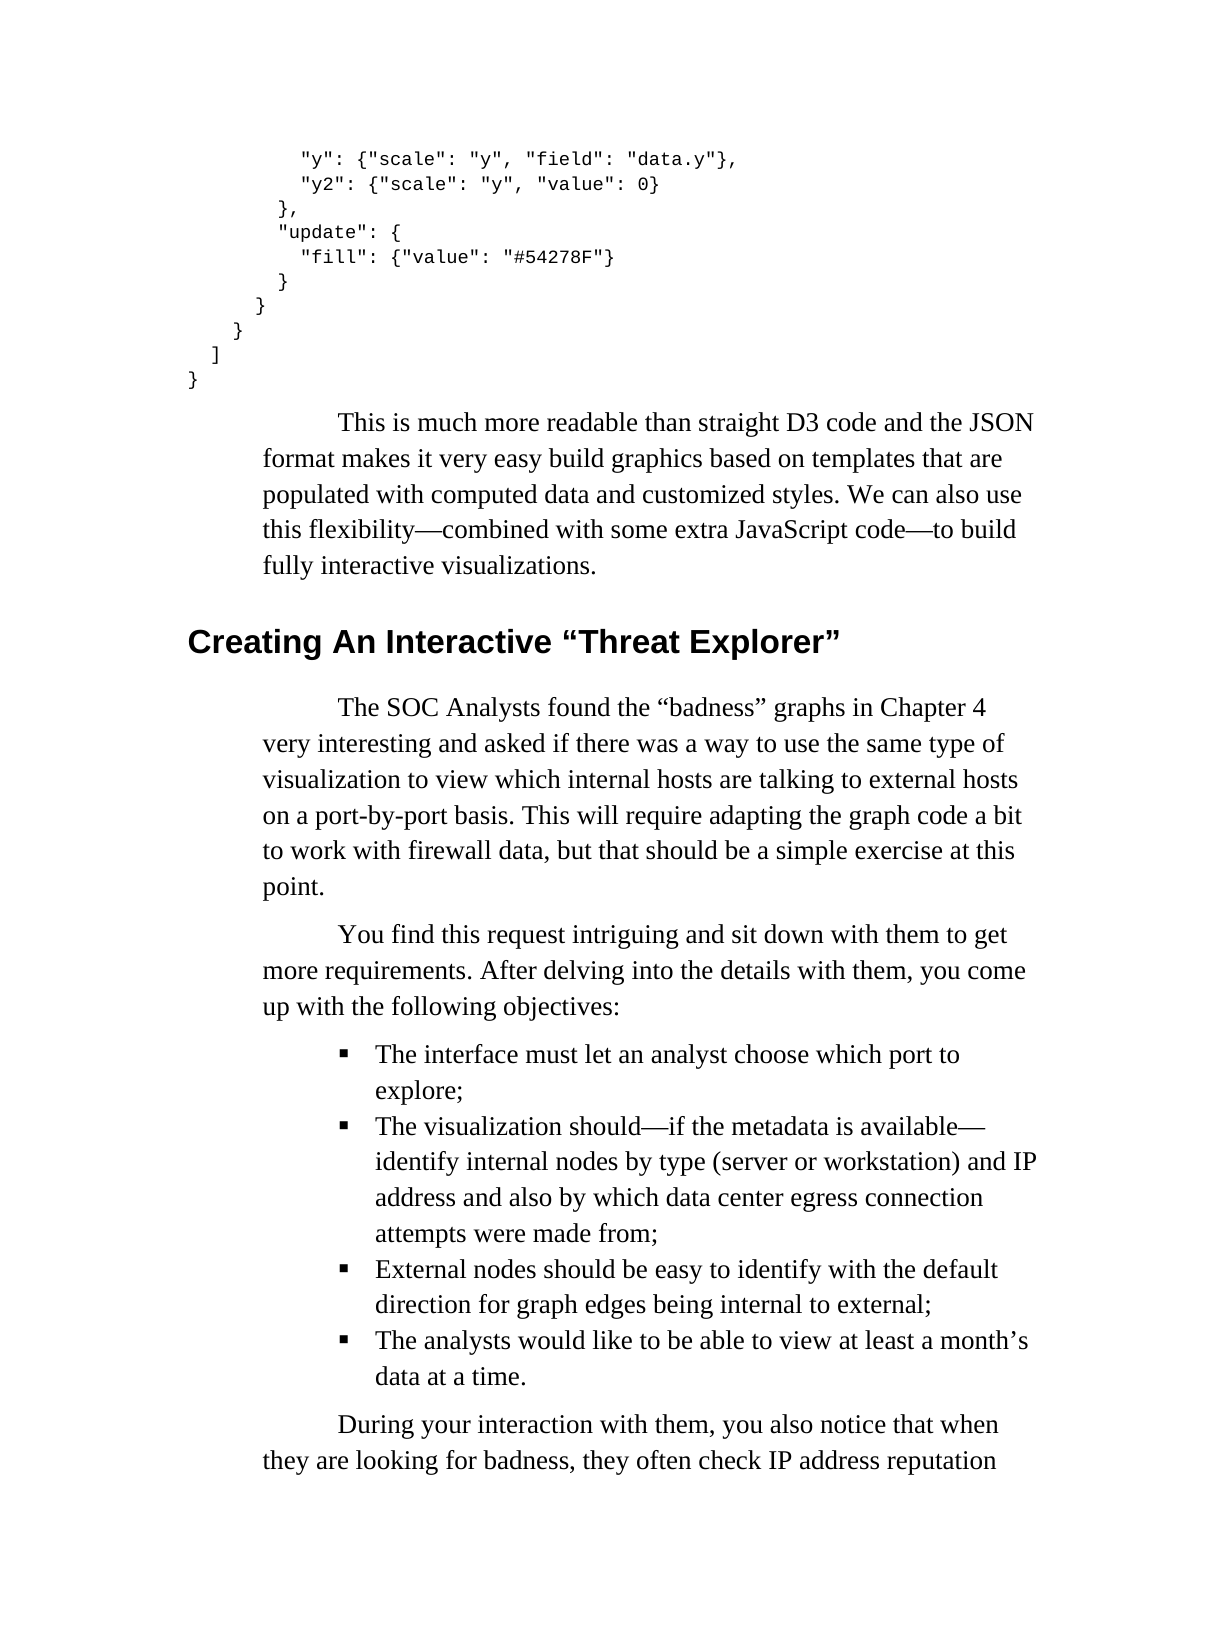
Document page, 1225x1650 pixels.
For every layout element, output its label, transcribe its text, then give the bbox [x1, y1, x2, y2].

text } [187, 296, 1037, 317]
text "update": { [187, 223, 1037, 244]
list The interface must let an analyst choose which port to explore; [337, 1038, 1037, 1105]
text }, [187, 199, 1037, 220]
text } [187, 321, 1037, 342]
list External nodes should be easy to identify with the default direction for graph edges being internal to external; [337, 1253, 1037, 1320]
text } [187, 369, 1037, 391]
text The SOC Analysts found the “badness” graphs in Chapter 4 very interesting and asked if there was a way to use the same type of visualization to view which internal hosts are talking to external hosts on a port-by-port basis. This will require adapting the graph code a bit to work with firewall data, but that should be a simple exercise at this point. [262, 692, 1037, 901]
text This is much more readable than straight D3 code and the JSON format makes it very easy build graphics based on templates that are populated with computed data and customized styles. We can also use this flexibility—combined with some extra JavaScript code—to build fully interactive visualizations. [262, 406, 1037, 580]
text You find this request intriguing and sit down with them to get more requirements. After delving into the details with them, you come up with the following objectives: [262, 918, 1037, 1021]
list The analysts would like to be able to view at least a month’s data at a time. [337, 1324, 1037, 1391]
list The visualization should—if the metadata is available—identify internal nodes by type (server or workstation) and IP address and also by which data center egress connection attempts were made from; [337, 1110, 1037, 1248]
text ] [187, 345, 1037, 366]
text "fill": {"value": "#54278F"} [187, 247, 1037, 269]
text "y": {"scale": "y", "field": "data.y"}, [187, 150, 1037, 171]
text "y2": {"scale": "y", "value": 0} [187, 174, 1037, 196]
text } [187, 272, 1037, 293]
text Creating An Interactive “Threat Explorer” [187, 622, 1037, 661]
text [262, 1408, 1037, 1475]
